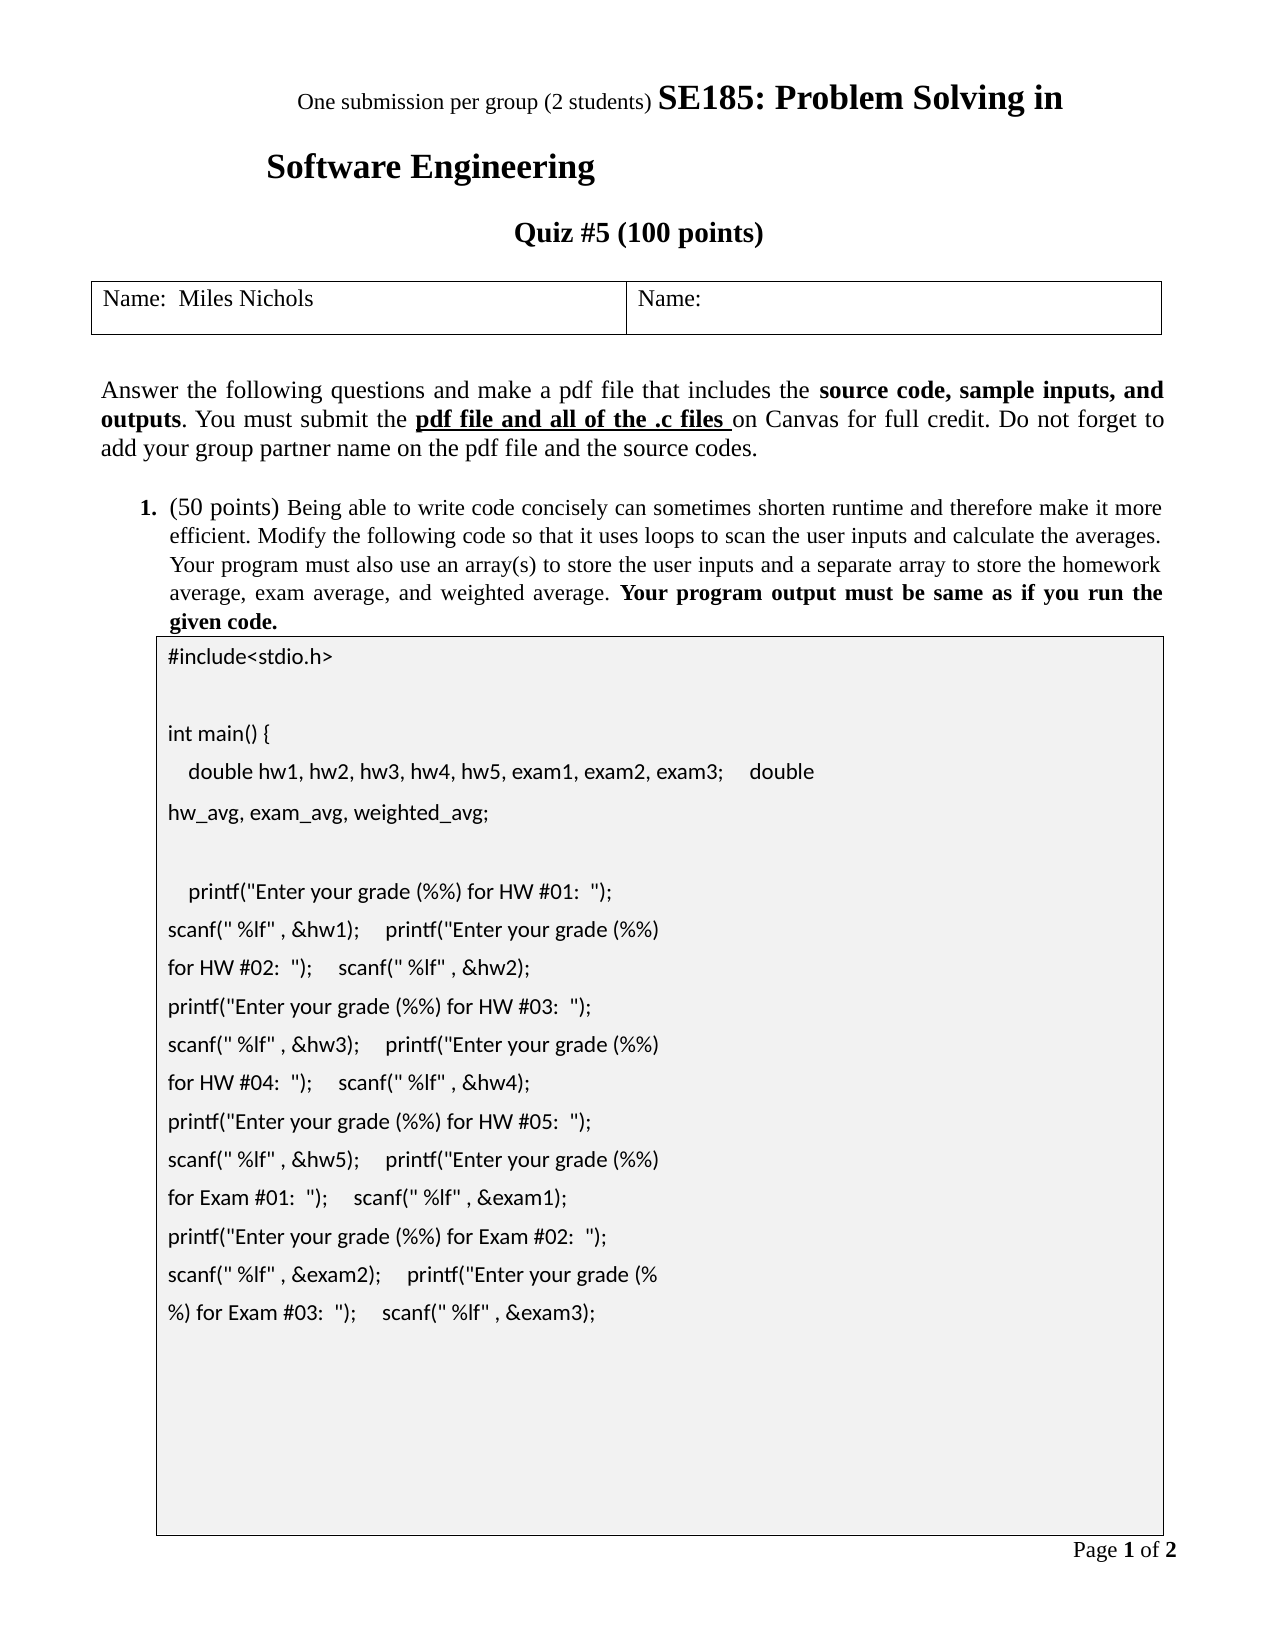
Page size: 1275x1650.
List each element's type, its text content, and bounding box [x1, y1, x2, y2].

text Answer the following questions and make a pdf file that includes the source code, sample inputs, and outputs. You must submit the pdf file and all of the .c files on Canvas for full credit. Do not forget to add your group partner name on the pdf file and the source codes. [101, 376, 1164, 461]
text Page 1 of 2 [102, 1536, 1176, 1562]
table_header #include<stdio.h> int main() { double hw1, hw2, hw3, hw4, hw5, exam1, exam2, exam3; double hw_avg, exam_avg, weighted_avg; printf("Enter your grade (%%) for HW #01: "); scanf(" %lf" , &hw1); printf("Enter your grade (%%) for HW #02: "); scanf(" %lf" , &hw2); printf("Enter your grade (%%) for HW #03: "); scanf(" %lf" , &hw3); printf("Enter your grade (%%) for HW #04: "); scanf(" %lf" , &hw4); printf("Enter your grade (%%) for HW #05: "); scanf(" %lf" , &hw5); printf("Enter your grade (%%) for Exam #01: "); scanf(" %lf" , &exam1); printf("Enter your grade (%%) for Exam #02: "); scanf(" %lf" , &exam2); printf("Enter your grade (%%) for Exam #03: "); scanf(" %lf" , &exam3); [157, 637, 1163, 1534]
list (50 points) Being able to write code concisely can sometimes shorten runtime and therefore make it more efficient. Modify the following code so that it uses loops to scan the user inputs and calculate the averages. Your program must also use an array(s) to store the user inputs and a separate array to store the homework average, exam average, and weighted average. Your program output must be same as if you run the given code. [139, 492, 1163, 634]
table_header Name: Miles Nichols [92, 282, 626, 334]
table_header Name: [627, 282, 1161, 334]
text One submission per group (2 students) SE185: Problem Solving in Software Engineering [200, 76, 1175, 186]
text Quiz #5 (100 points) [102, 215, 1175, 248]
